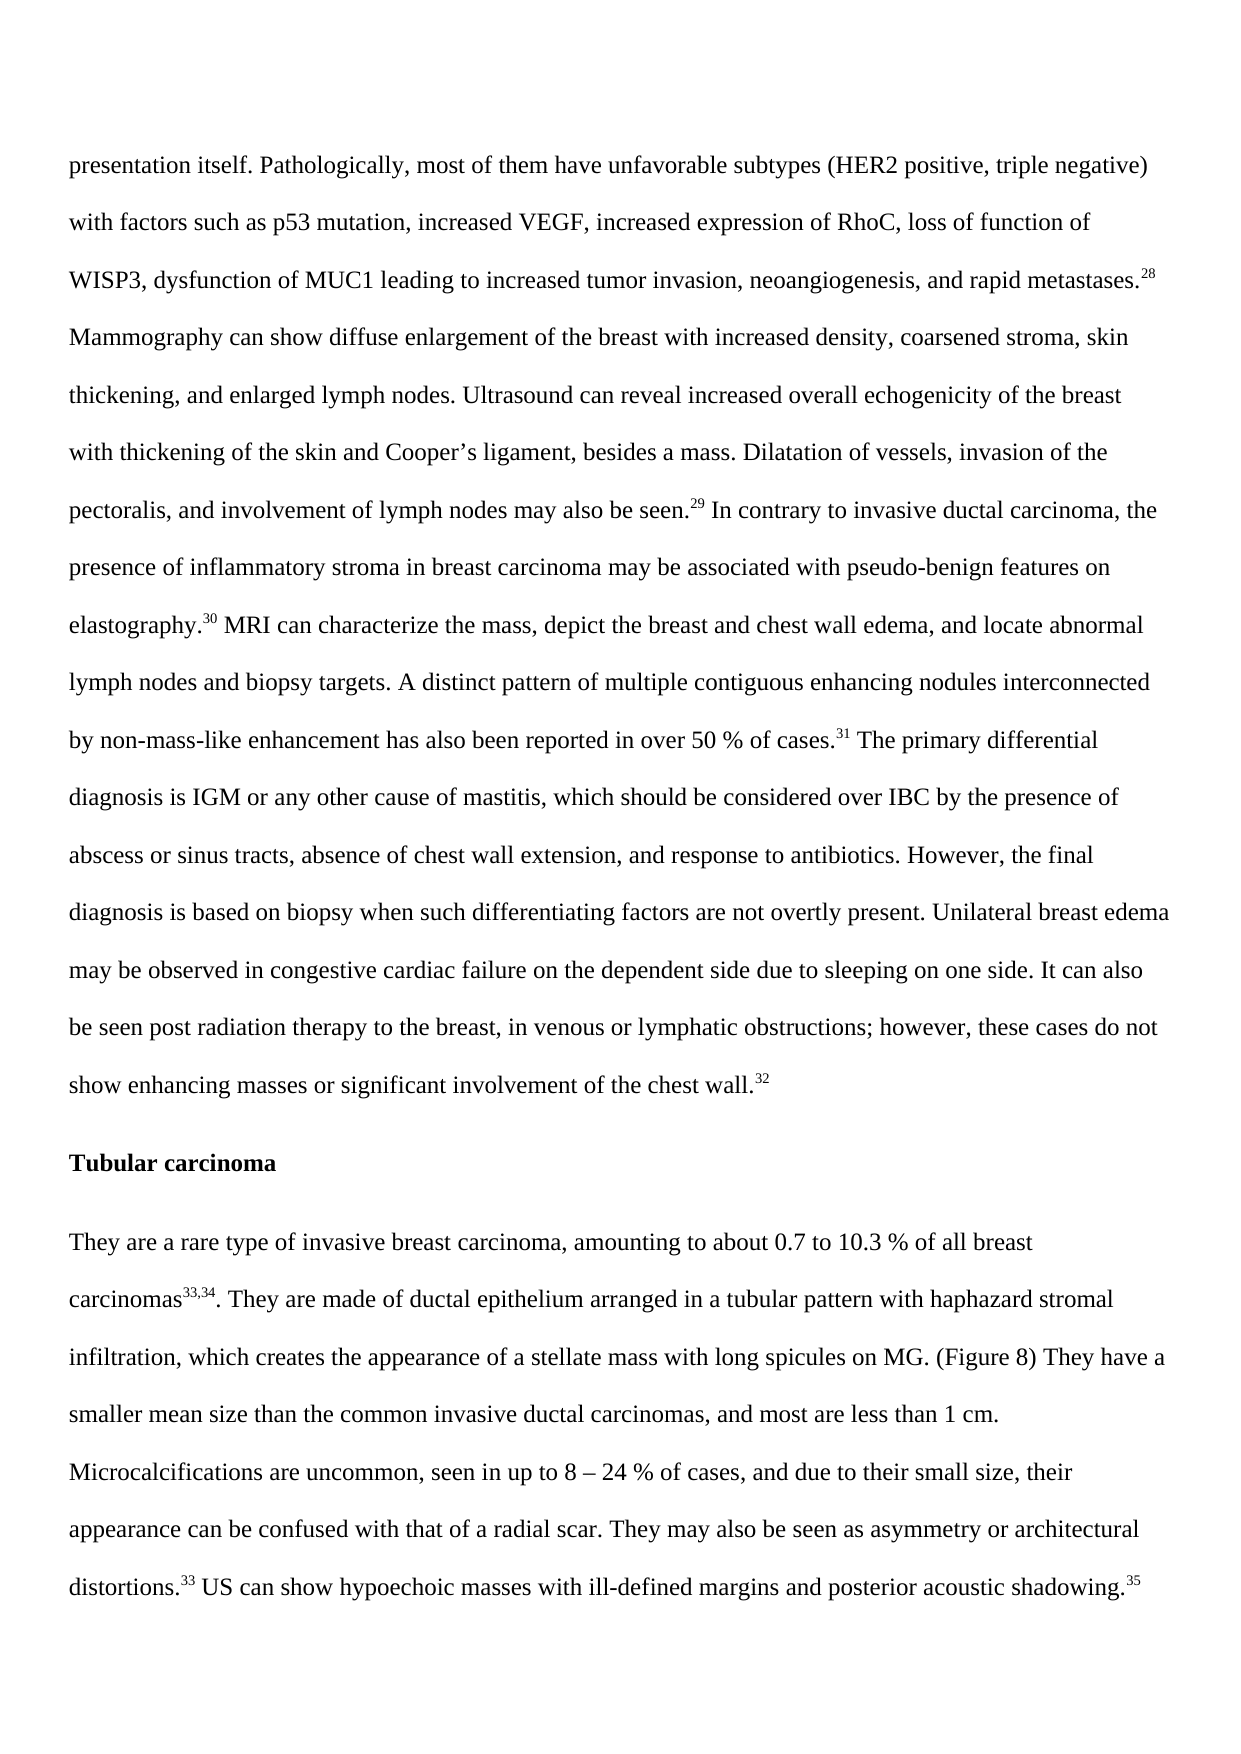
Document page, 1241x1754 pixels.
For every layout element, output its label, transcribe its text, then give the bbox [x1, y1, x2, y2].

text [69, 1227, 1171, 1600]
text Tubular carcinoma [69, 1148, 1171, 1177]
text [69, 150, 1171, 1099]
